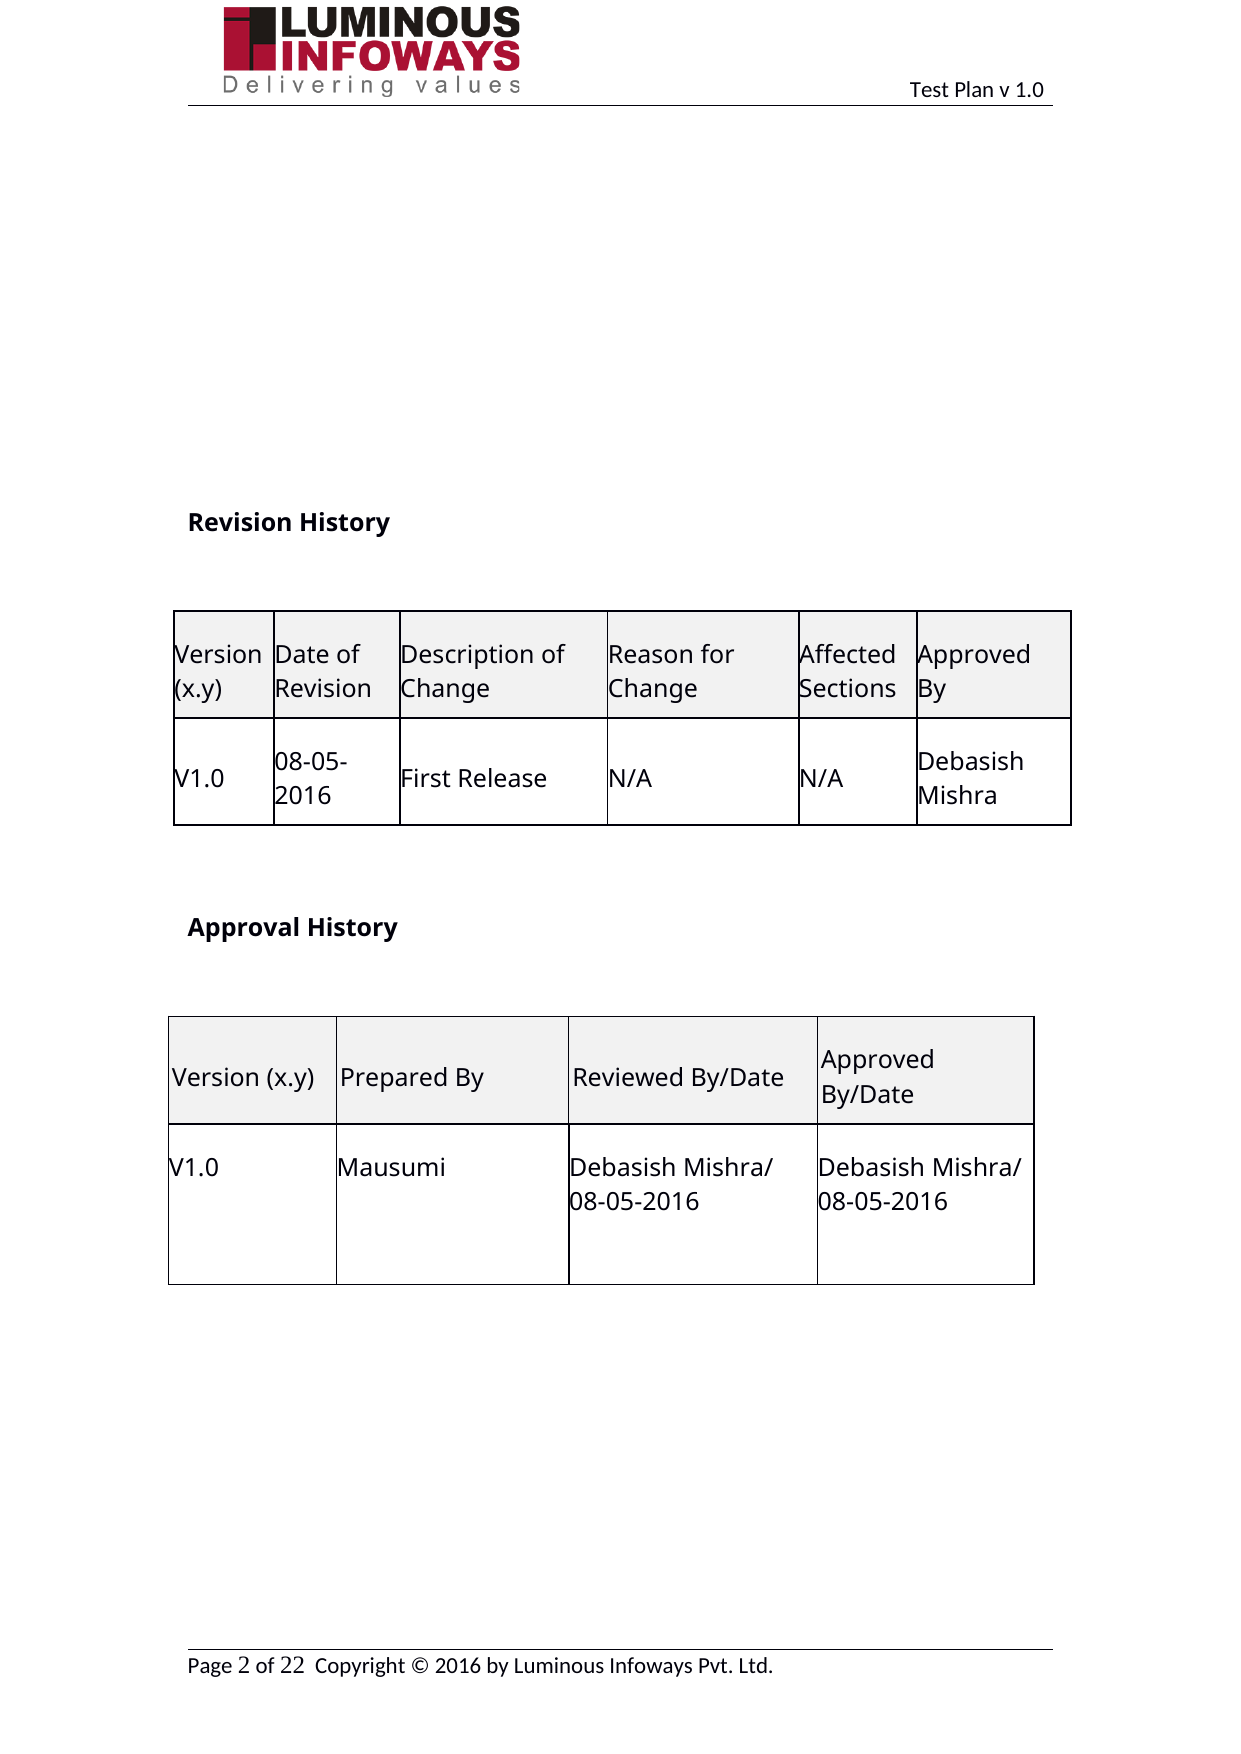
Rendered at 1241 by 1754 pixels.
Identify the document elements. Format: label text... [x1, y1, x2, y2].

table_header Approved By/Date [818, 1017, 1033, 1123]
table_header Affected Sections [800, 612, 916, 717]
table_header Version (x.y) [169, 1017, 336, 1123]
table_cell N/A [800, 719, 916, 824]
table_cell Debasish Mishra/ 08-05-2016 [570, 1125, 817, 1284]
table_header Prepared By [337, 1017, 568, 1123]
title Revision History [187, 504, 1053, 538]
table_cell N/A [608, 719, 798, 824]
table_cell 08-05-2016 [275, 719, 399, 824]
table_header Date of Revision [275, 612, 399, 717]
picture [223, 6, 520, 97]
table_cell Debasish Mishra/ 08-05-2016 [818, 1125, 1033, 1284]
table_cell Mausumi [337, 1125, 568, 1284]
table_header Description of Change [401, 612, 607, 717]
table_header Approved By [918, 612, 1070, 717]
table_cell V1.0 [175, 719, 273, 824]
title Approval History [187, 910, 1053, 944]
table_header Reviewed By/Date [569, 1017, 817, 1123]
table_header Reason for Change [608, 612, 798, 717]
table_cell First Release [401, 719, 607, 824]
table_cell Debasish Mishra [918, 719, 1070, 824]
table_header Version (x.y) [175, 612, 273, 717]
table_cell V1.0 [169, 1125, 336, 1284]
